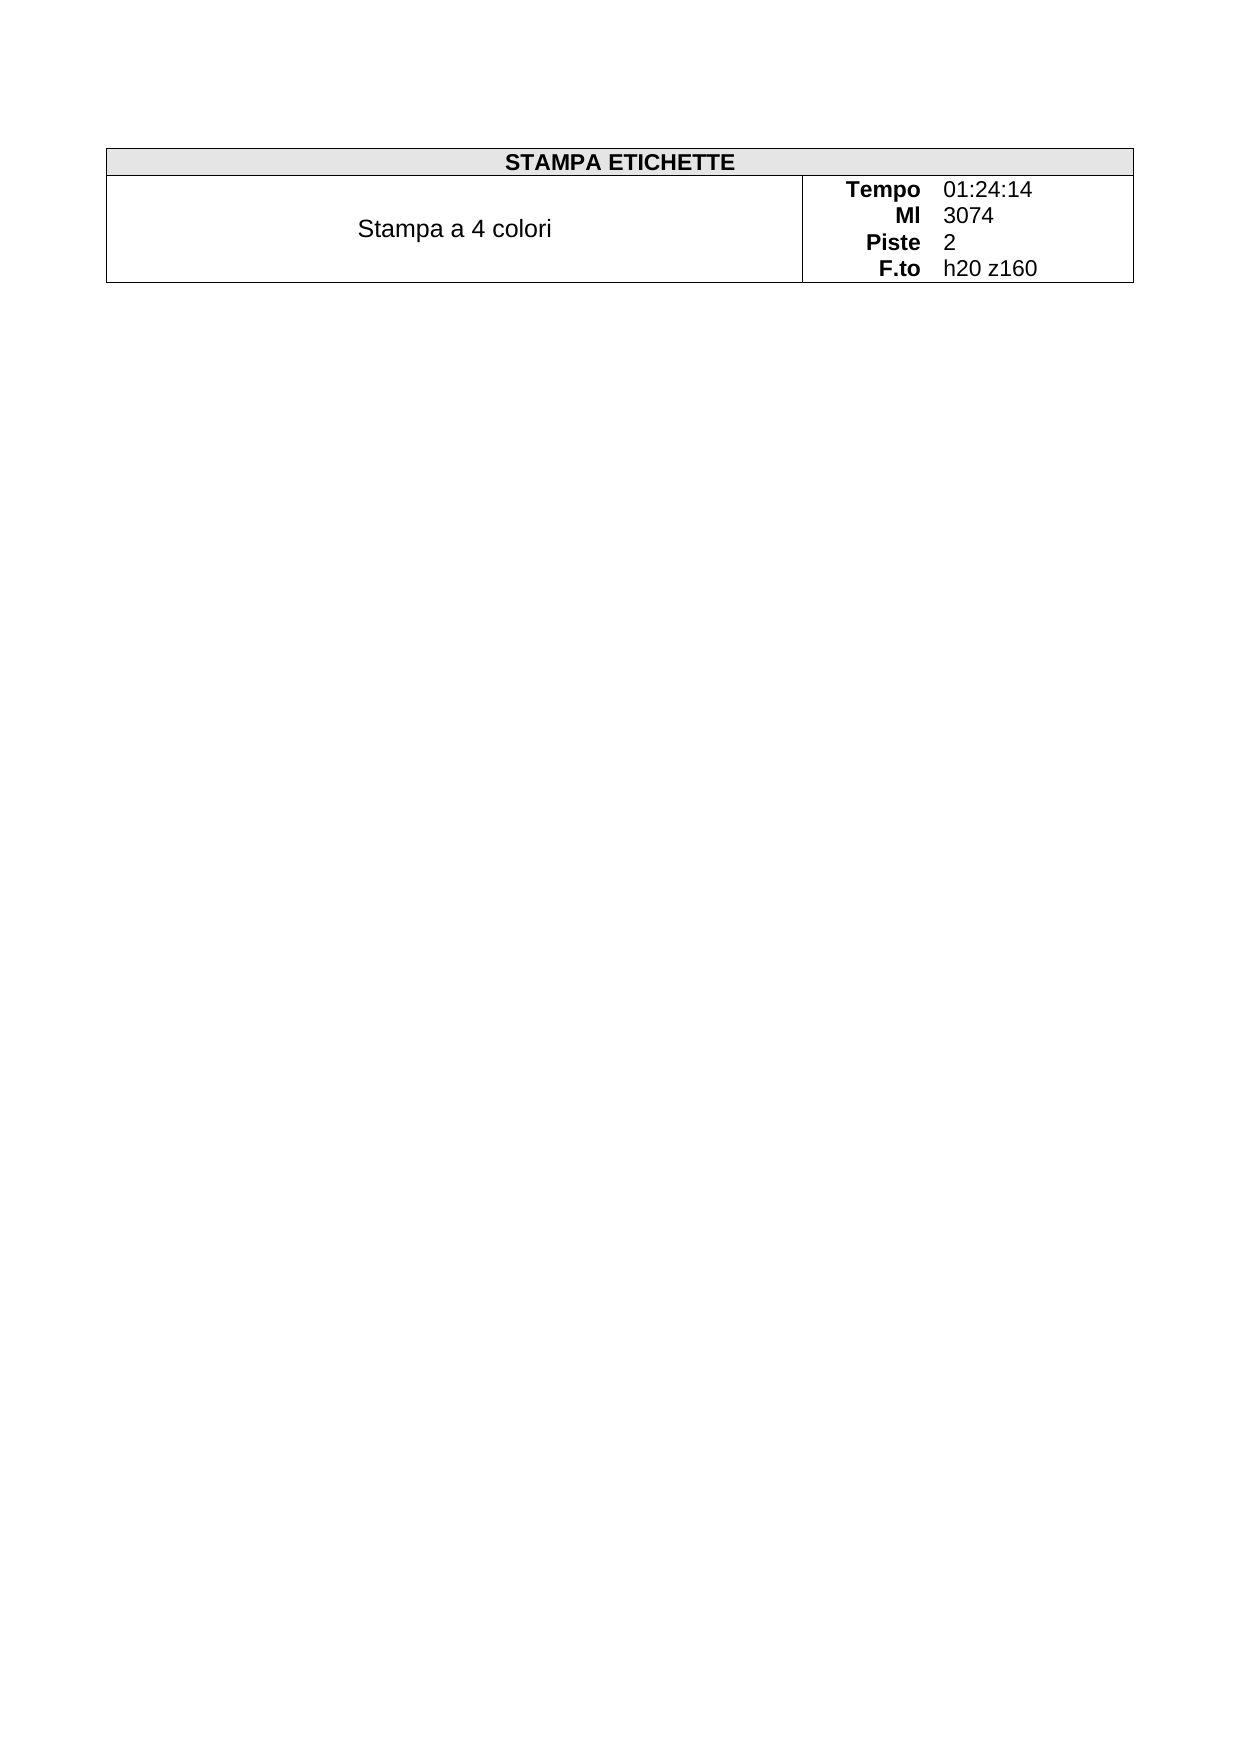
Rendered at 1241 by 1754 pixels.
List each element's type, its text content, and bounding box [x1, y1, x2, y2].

table_header STAMPA ETICHETTE [107, 149, 1133, 175]
table_cell [803, 176, 1133, 282]
table_cell Stampa a 4 colori [107, 176, 802, 282]
